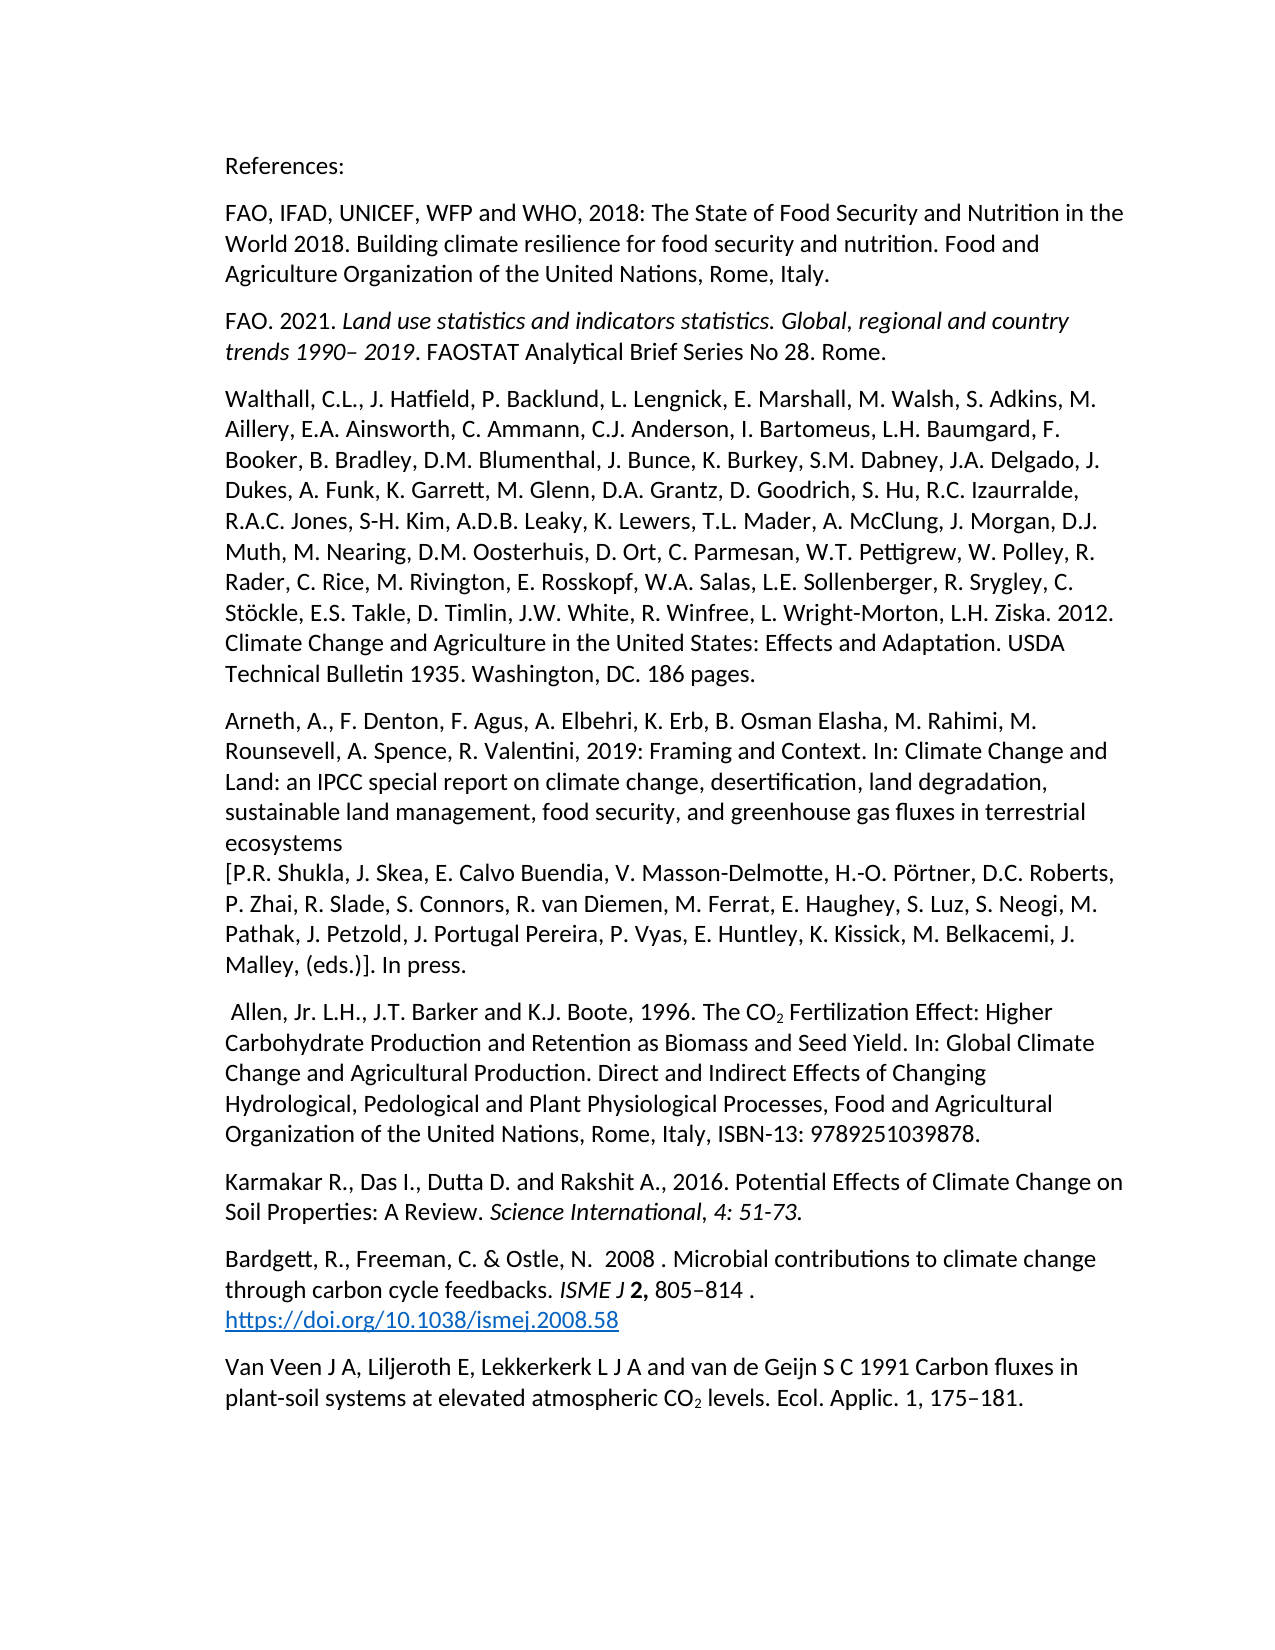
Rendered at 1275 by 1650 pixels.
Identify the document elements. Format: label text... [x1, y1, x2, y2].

text FAO, IFAD, UNICEF, WFP and WHO, 2018: The State of Food Security and Nutrition in the World 2018. Building climate resilience for food security and nutrition. Food and Agriculture Organization of the United Nations, Rome, Italy. [225, 197, 1125, 289]
text References: [225, 150, 1125, 181]
text Arneth, A., F. Denton, F. Agus, A. Elbehri, K. Erb, B. Osman Elasha, M. Rahimi, M. Rounsevell, A. Spence, R. Valentini, 2019: Framing and Context. In: Climate Change and Land: an IPCC special report on climate change, desertification, land degradation, sustainable land management, food security, and greenhouse gas fluxes in terrestrial ecosystems [P.R. Shukla, J. Skea, E. Calvo Buendia, V. Masson-Delmotte, H.-O. Pörtner, D.C. Roberts, P. Zhai, R. Slade, S. Connors, R. van Diemen, M. Ferrat, E. Haughey, S. Luz, S. Neogi, M. Pathak, J. Petzold, J. Portugal Pereira, P. Vyas, E. Huntley, K. Kissick, M. Belkacemi, J. Malley, (eds.)]. In press. [225, 705, 1125, 980]
text Van Veen J A, Liljeroth E, Lekkerkerk L J A and van de Geijn S C 1991 Carbon fluxes in plant-soil systems at elevated atmospheric CO2 levels. Ecol. Applic. 1, 175–181. [225, 1352, 1125, 1413]
text Bardgett, R., Freeman, C. & Ostle, N. 2008 . Microbial contributions to climate change through carbon cycle feedbacks. ISME J 2, 805–814 . https://doi.org/10.1038/ismej.2008.58 [225, 1243, 1125, 1335]
text FAO. 2021. Land use statistics and indicators statistics. Global, regional and country trends 1990– 2019. FAOSTAT Analytical Brief Series No 28. Rome. [225, 305, 1125, 366]
text Allen, Jr. L.H., J.T. Barker and K.J. Boote, 1996. The CO2 Fertilization Effect: Higher Carbohydrate Production and Retention as Biomass and Seed Yield. In: Global Climate Change and Agricultural Production. Direct and Indirect Effects of Changing Hydrological, Pedological and Plant Physiological Processes, Food and Agricultural Organization of the United Nations, Rome, Italy, ISBN-13: 9789251039878. [225, 996, 1125, 1149]
text Karmakar R., Das I., Dutta D. and Rakshit A., 2016. Potential Effects of Climate Change on Soil Properties: A Review. Science International, 4: 51-73. [225, 1166, 1125, 1227]
text Walthall, C.L., J. Hatfield, P. Backlund, L. Lengnick, E. Marshall, M. Walsh, S. Adkins, M. Aillery, E.A. Ainsworth, C. Ammann, C.J. Anderson, I. Bartomeus, L.H. Baumgard, F. Booker, B. Bradley, D.M. Blumenthal, J. Bunce, K. Burkey, S.M. Dabney, J.A. Delgado, J. Dukes, A. Funk, K. Garrett, M. Glenn, D.A. Grantz, D. Goodrich, S. Hu, R.C. Izaurralde, R.A.C. Jones, S-H. Kim, A.D.B. Leaky, K. Lewers, T.L. Mader, A. McClung, J. Morgan, D.J. Muth, M. Nearing, D.M. Oosterhuis, D. Ort, C. Parmesan, W.T. Pettigrew, W. Polley, R. Rader, C. Rice, M. Rivington, E. Rosskopf, W.A. Salas, L.E. Sollenberger, R. Srygley, C. Stöckle, E.S. Takle, D. Timlin, J.W. White, R. Winfree, L. Wright-Morton, L.H. Ziska. 2012. Climate Change and Agriculture in the United States: Effects and Adaptation. USDA Technical Bulletin 1935. Washington, DC. 186 pages. [225, 383, 1125, 688]
